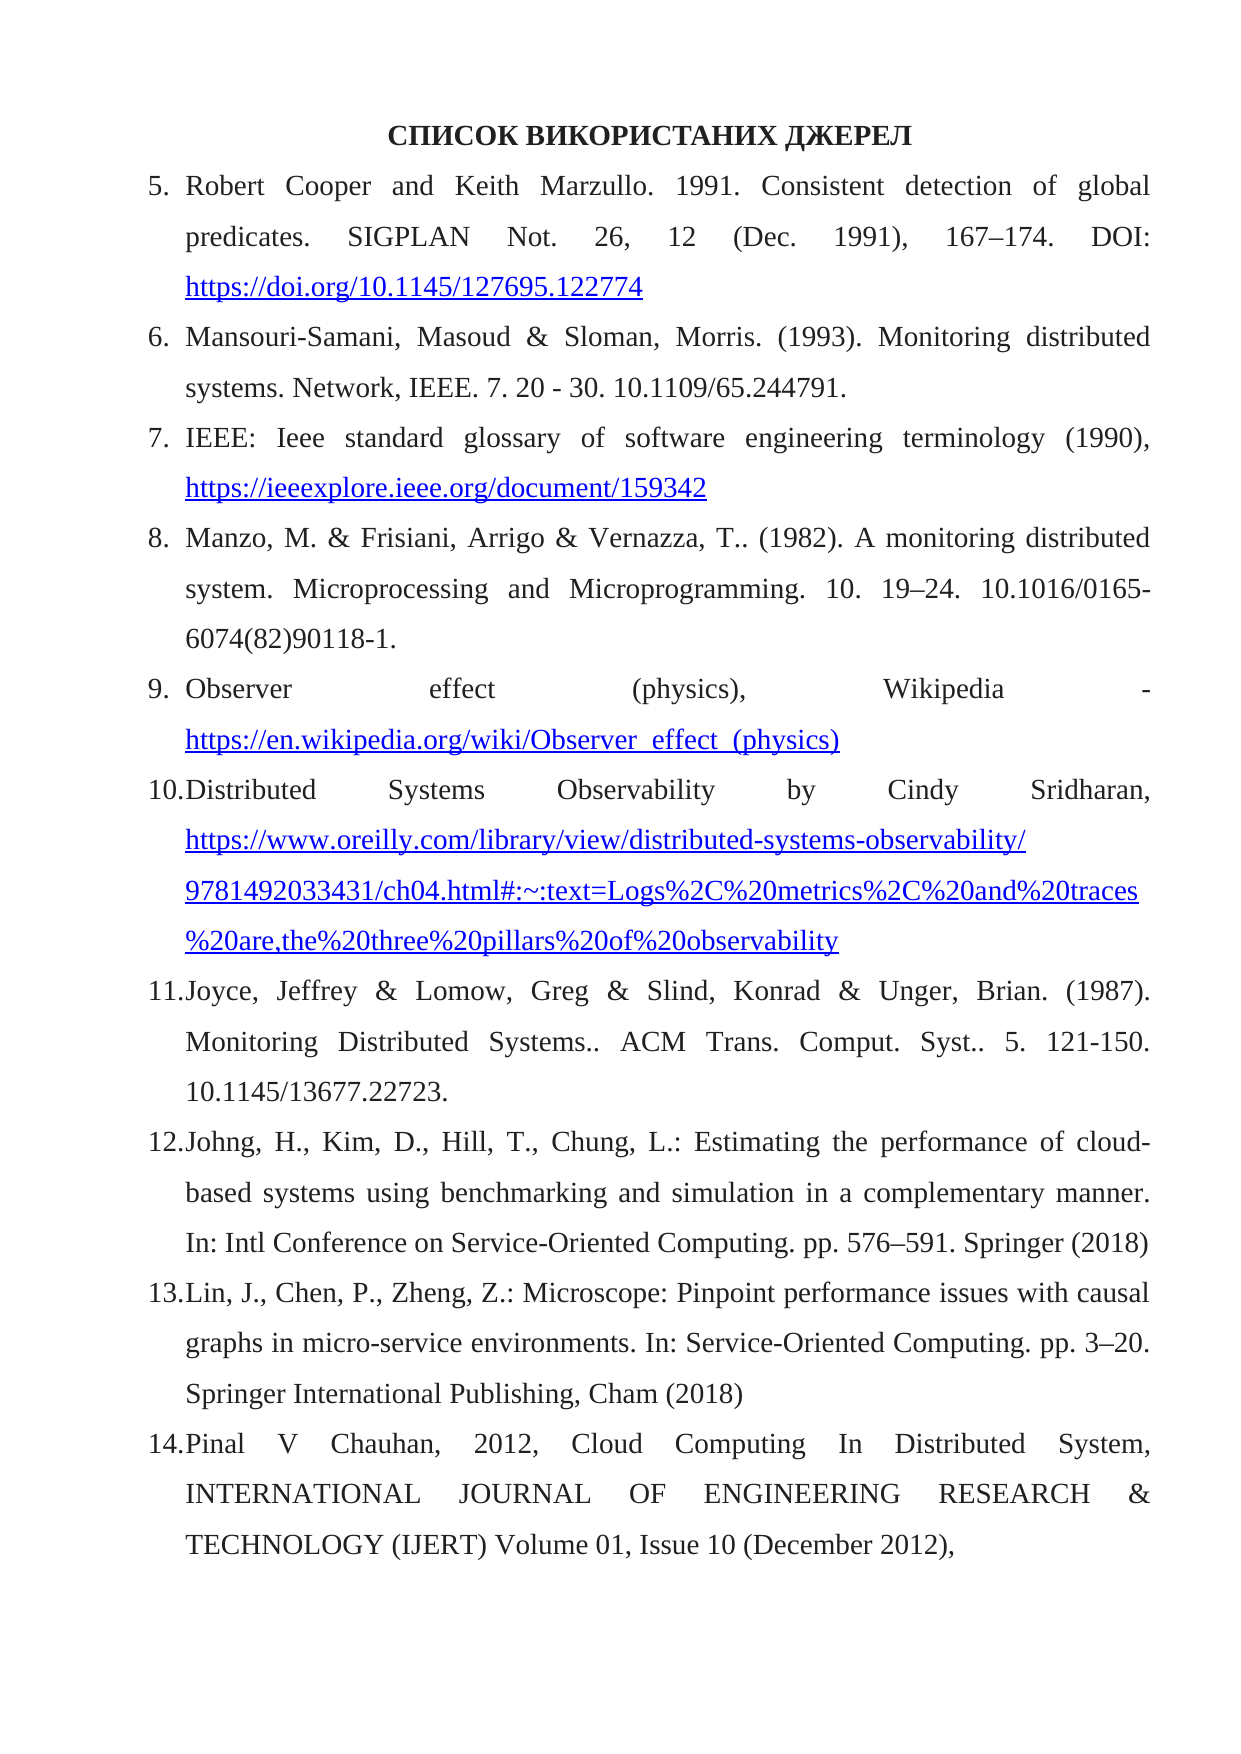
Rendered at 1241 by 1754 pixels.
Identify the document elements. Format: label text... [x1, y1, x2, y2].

list Johng, H., Kim, D., Hill, T., Chung, L.: Estimating the performance of cloud-based systems using benchmarking and simulation in a complementary manner. In: Intl Conference on Service-Oriented Computing. pp. 576–591. Springer (2018) [148, 1124, 1152, 1258]
list IEEE: Ieee standard glossary of software engineering terminology (1990), https://ieeexplore.ieee.org/document/159342 [148, 420, 1152, 504]
list Pinal V Chauhan, 2012, Cloud Computing In Distributed System, INTERNATIONAL JOURNAL OF ENGINEERING RESEARCH & TECHNOLOGY (IJERT) Volume 01, Issue 10 (December 2012), [148, 1426, 1152, 1560]
subtitle СПИСОК ВИКОРИСТАНИХ ДЖЕРЕЛ [148, 118, 1152, 152]
list Observer effect (physics), Wikipedia - https://en.wikipedia.org/wiki/Observer_effect_(physics) [148, 672, 1152, 755]
list Lin, J., Chen, P., Zheng, Z.: Microscope: Pinpoint performance issues with causal graphs in micro-service environments. In: Service-Oriented Computing. pp. 3–20. Springer International Publishing, Cham (2018) [148, 1275, 1152, 1409]
list Distributed Systems Observability by Cindy Sridharan, https://www.oreilly.com/library/view/distributed-systems-observability/9781492033431/ch04.html#:~:text=Logs%2C%20metrics%2C%20and%20traces%20are,the%20three%20pillars%20of%20observability [148, 772, 1152, 957]
list Robert Cooper and Keith Marzullo. 1991. Consistent detection of global predicates. SIGPLAN Not. 26, 12 (Dec. 1991), 167–174. DOI: https://doi.org/10.1145/127695.122774 [148, 168, 1152, 303]
list Manzo, M. & Frisiani, Arrigo & Vernazza, T.. (1982). A monitoring distributed system. Microprocessing and Microprogramming. 10. 19–24. 10.1016/0165-6074(82)90118-1. [148, 521, 1152, 655]
list Joyce, Jeffrey & Lomow, Greg & Slind, Konrad & Unger, Brian. (1987). Monitoring Distributed Systems.. ACM Trans. Comput. Syst.. 5. 121-150. 10.1145/13677.22723. [148, 973, 1152, 1108]
list Mansouri-Samani, Masoud & Sloman, Morris. (1993). Monitoring distributed systems. Network, IEEE. 7. 20 - 30. 10.1109/65.244791. [148, 319, 1152, 403]
